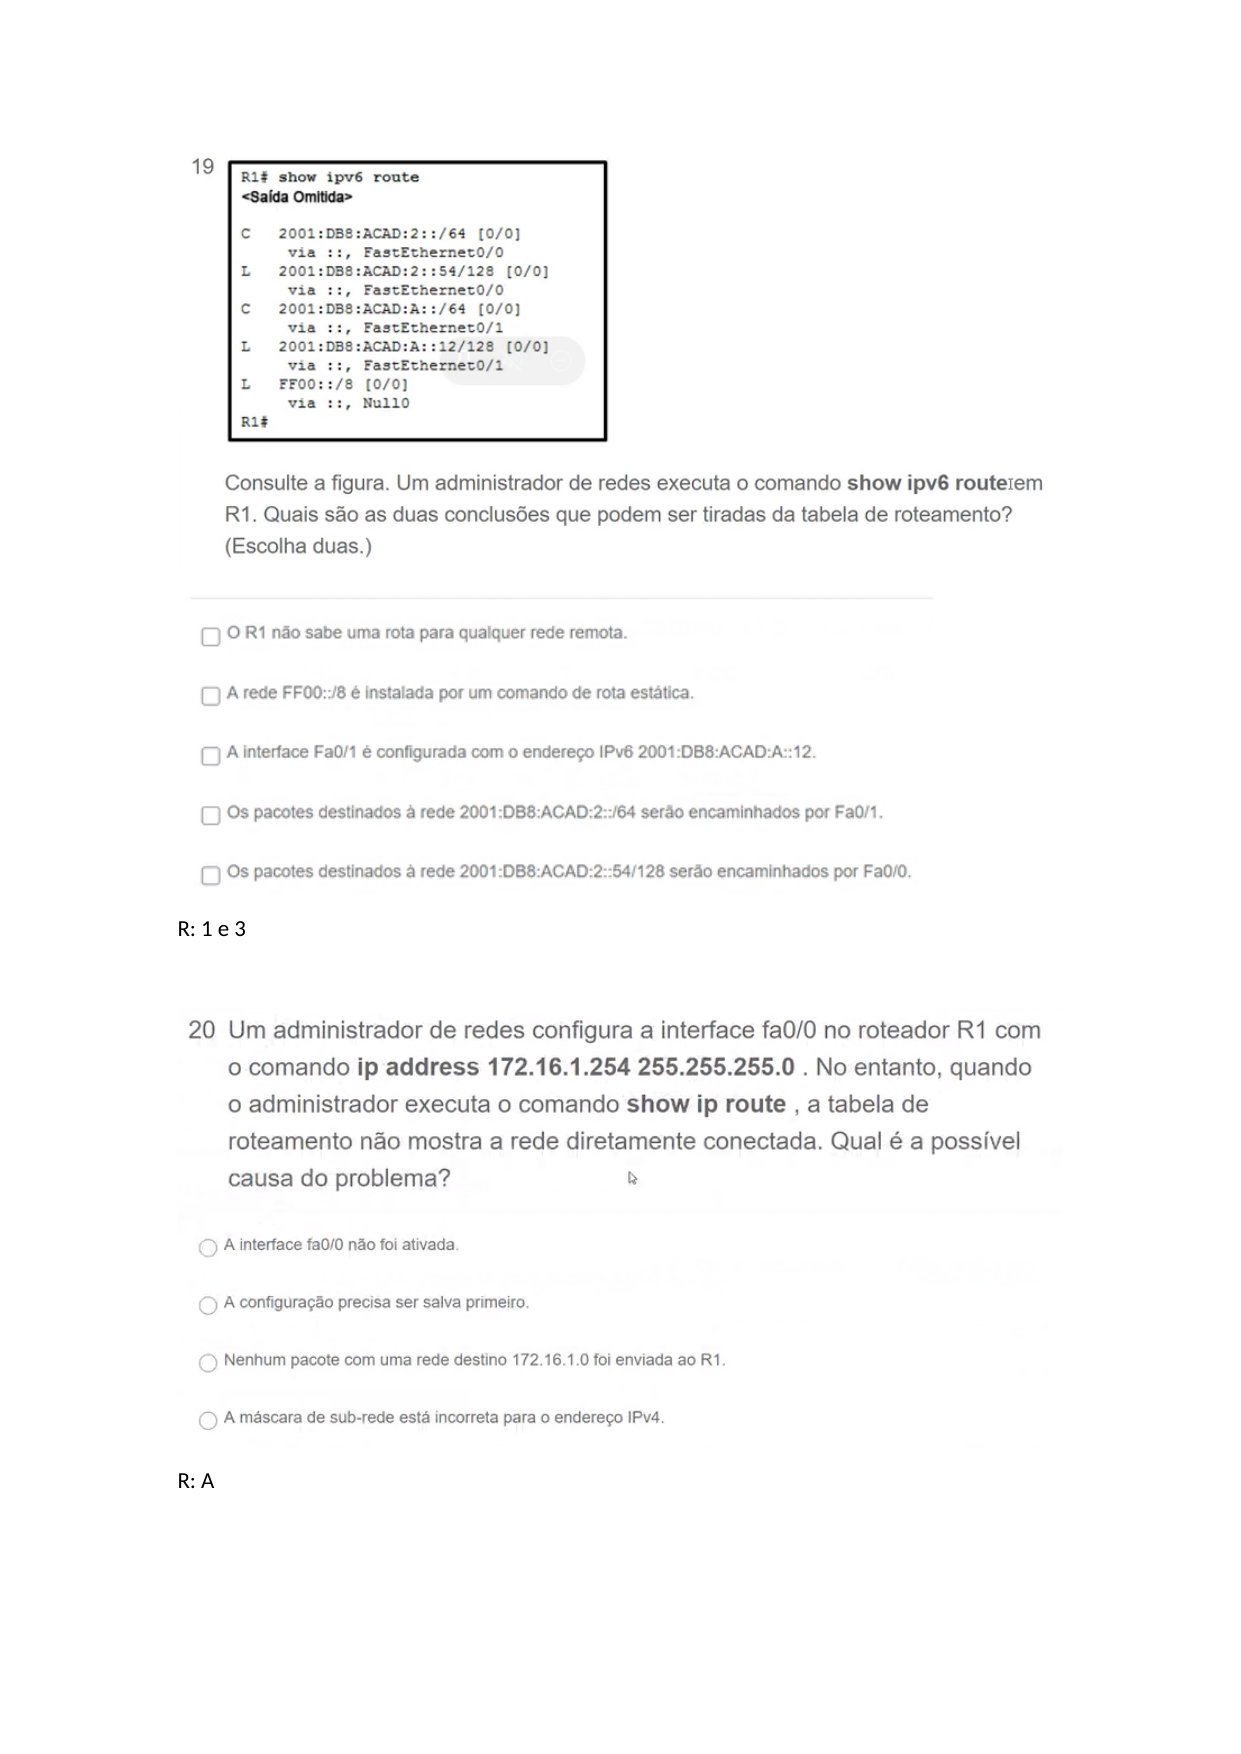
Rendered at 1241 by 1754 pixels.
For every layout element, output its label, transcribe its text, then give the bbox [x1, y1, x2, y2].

text R: A [177, 1466, 1063, 1494]
text R: 1 e 3 [177, 914, 1063, 942]
picture [177, 147, 1063, 569]
picture [177, 1007, 1063, 1448]
picture [177, 587, 934, 896]
